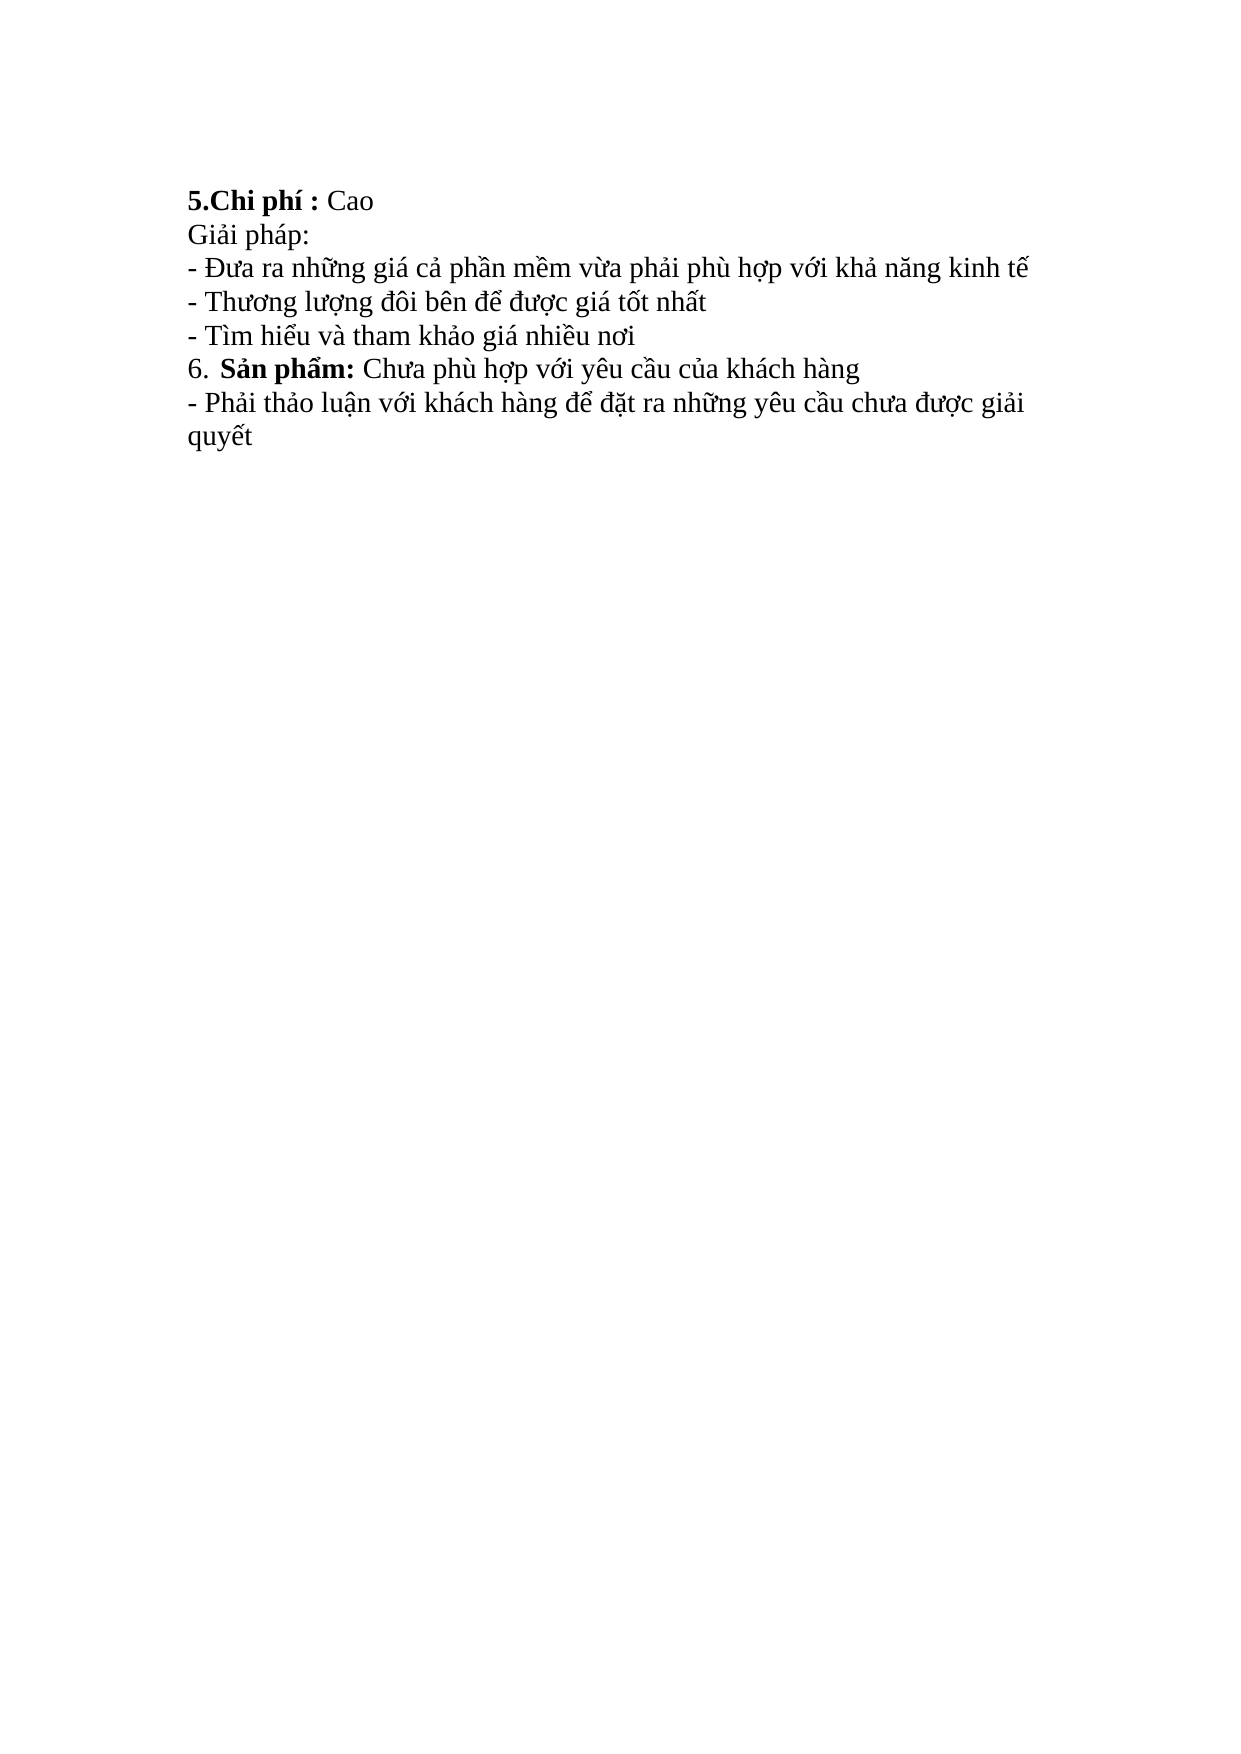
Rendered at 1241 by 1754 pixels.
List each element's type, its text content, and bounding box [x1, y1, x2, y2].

text - Tìm hiểu và tham khảo giá nhiều nơi [187, 318, 1053, 351]
text Giải pháp: [187, 217, 1053, 251]
list Sản phẩm: Chưa phù hợp với yêu cầu của khách hàng [187, 351, 1053, 385]
text - Đưa ra những giá cả phần mềm vừa phải phù hợp với khả năng kinh tế [187, 251, 1053, 284]
text 5.Chi phí : Cao [187, 183, 1053, 217]
text - Phải thảo luận với khách hàng để đặt ra những yêu cầu chưa được giải quyết [187, 385, 1053, 452]
text - Thương lượng đôi bên để được giá tốt nhất [187, 284, 1053, 318]
